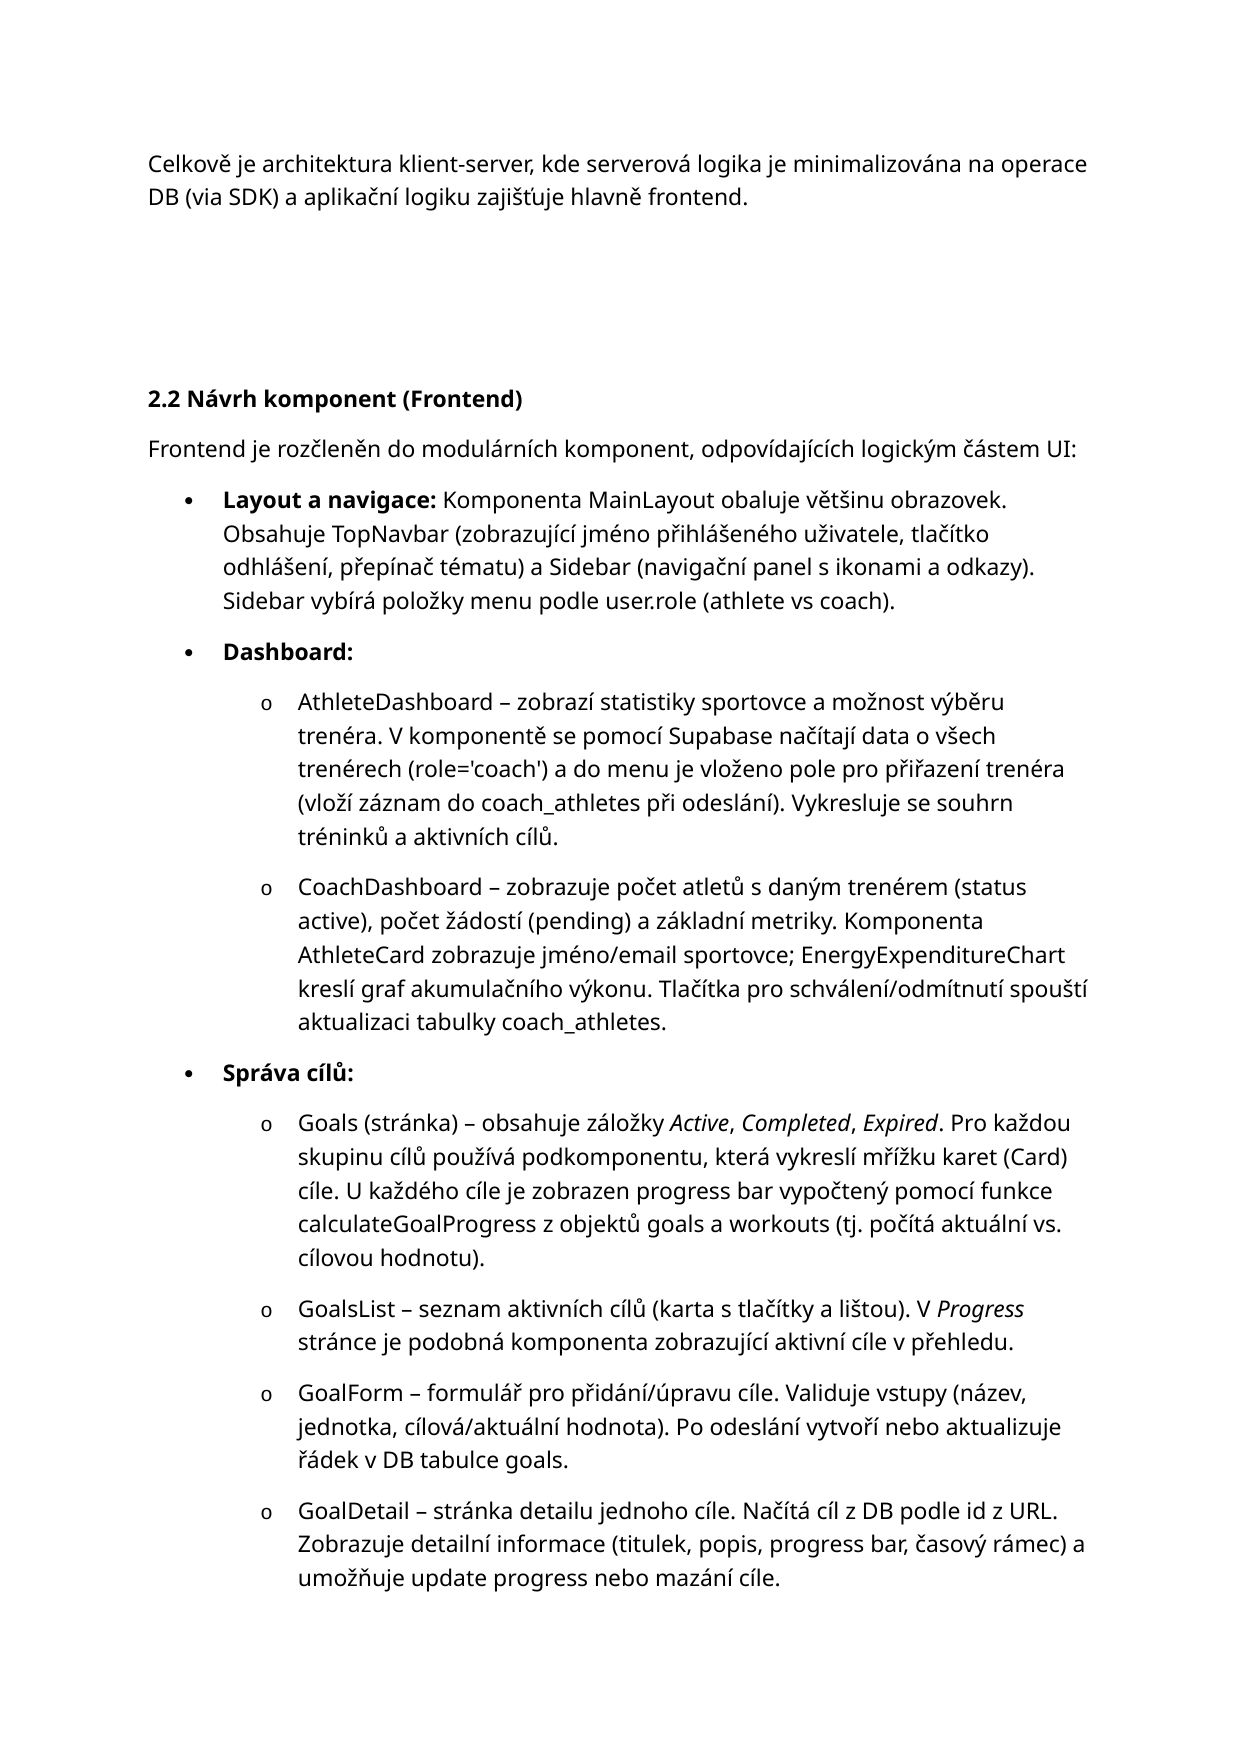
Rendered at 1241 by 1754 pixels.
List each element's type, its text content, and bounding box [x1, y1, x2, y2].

list GoalForm – formulář pro přidání/úpravu cíle. Validuje vstupy (název, jednotka, cílová/aktuální hodnota). Po odeslání vytvoří nebo aktualizuje řádek v DB tabulce goals. [260, 1377, 1093, 1476]
list GoalDetail – stránka detailu jednoho cíle. Načítá cíl z DB podle id z URL. Zobrazuje detailní informace (titulek, popis, progress bar, časový rámec) a umožňuje update progress nebo mazání cíle. [260, 1495, 1093, 1593]
text Frontend je rozčleněn do modulárních komponent, odpovídajících logickým částem UI: [148, 433, 1093, 465]
text Celkově je architektura klient-server, kde serverová logika je minimalizována na operace DB (via SDK) a aplikační logiku zajišťuje hlavně frontend. [148, 148, 1093, 213]
list AthleteDashboard – zobrazí statistiky sportovce a možnost výběru trenéra. V komponentě se pomocí Supabase načítají data o všech trenérech (role='coach') a do menu je vloženo pole pro přiřazení trenéra (vloží záznam do coach_athletes při odeslání). Vykresluje se souhrn tréninků a aktivních cílů. [260, 686, 1093, 852]
list Správa cílů: [185, 1057, 1093, 1088]
list Layout a navigace: Komponenta MainLayout obaluje většinu obrazovek. Obsahuje TopNavbar (zobrazující jméno přihlášeného uživatele, tlačítko odhlášení, přepínač tématu) a Sidebar (navigační panel s ikonami a odkazy). Sidebar vybírá položky menu podle user.role (athlete vs coach). [185, 484, 1093, 616]
list GoalsList – seznam aktivních cílů (karta s tlačítky a lištou). V Progress stránce je podobná komponenta zobrazující aktivní cíle v přehledu. [260, 1293, 1093, 1358]
list CoachDashboard – zobrazuje počet atletů s daným trenérem (status active), počet žádostí (pending) a základní metriky. Komponenta AthleteCard zobrazuje jméno/email sportovce; EnergyExpenditureChart kreslí graf akumulačního výkonu. Tlačítka pro schválení/odmítnutí spouští aktualizaci tabulky coach_athletes. [260, 871, 1093, 1038]
text 2.2 Návrh komponent (Frontend) [148, 383, 1093, 414]
list Dashboard: [185, 636, 1093, 667]
list Goals (stránka) – obsahuje záložky Active, Completed, Expired. Pro každou skupinu cílů používá podkomponentu, která vykreslí mřížku karet (Card) cíle. U každého cíle je zobrazen progress bar vypočtený pomocí funkce calculateGoalProgress z objektů goals a workouts (tj. počítá aktuální vs. cílovou hodnotu). [260, 1107, 1093, 1273]
